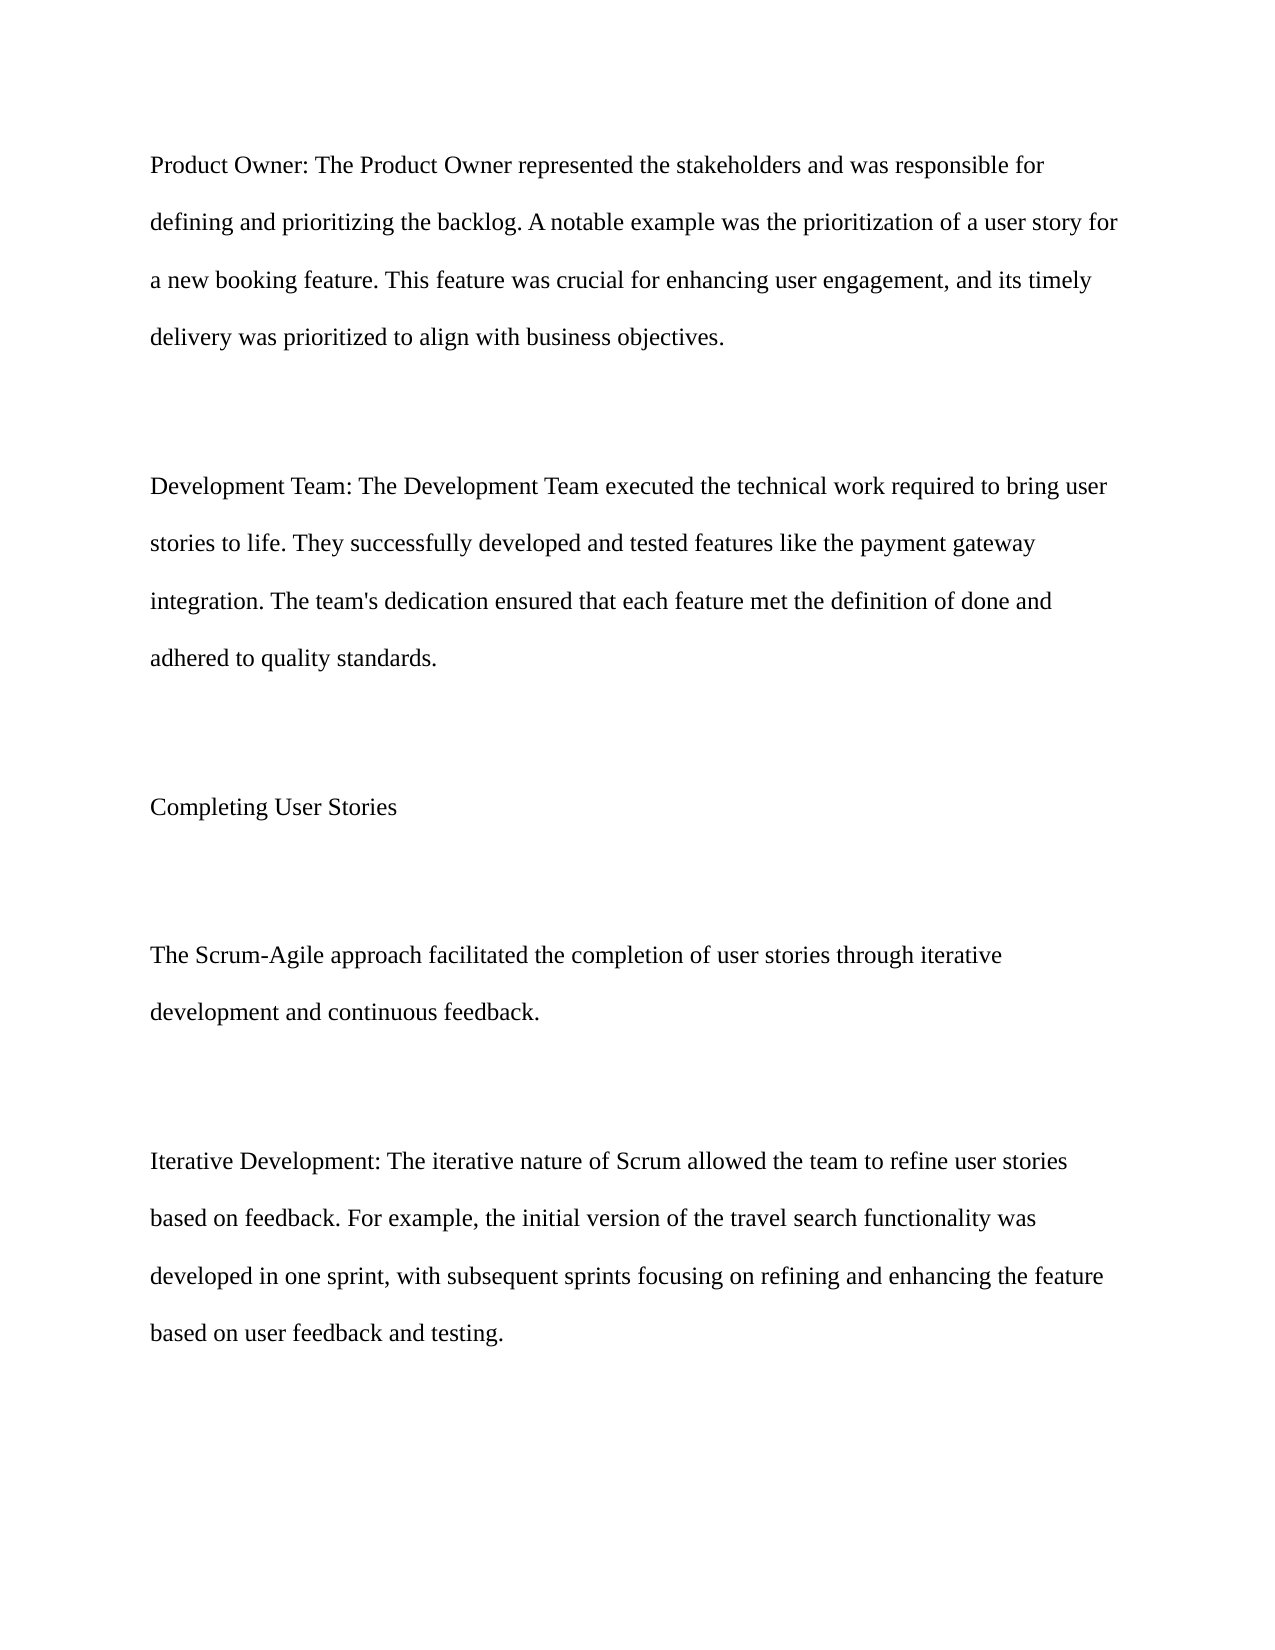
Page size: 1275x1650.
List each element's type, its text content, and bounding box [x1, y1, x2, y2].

text Completing User Stories [150, 792, 1125, 820]
text Product Owner: The Product Owner represented the stakeholders and was responsible for defining and prioritizing the backlog. A notable example was the prioritization of a user story for a new booking feature. This feature was crucial for enhancing user engagement, and its timely delivery was prioritized to align with business objectives. [150, 150, 1125, 351]
text Iterative Development: The iterative nature of Scrum allowed the team to refine user stories based on feedback. For example, the initial version of the travel search functionality was developed in one sprint, with subsequent sprints focusing on refining and enhancing the feature based on user feedback and testing. [150, 1146, 1125, 1347]
text Development Team: The Development Team executed the technical work required to bring user stories to life. They successfully developed and tested features like the payment gateway integration. The team's dedication ensured that each feature met the definition of done and adhered to quality standards. [150, 471, 1125, 672]
text The Scrum-Agile approach facilitated the completion of user stories through iterative development and continuous feedback. [150, 940, 1125, 1026]
